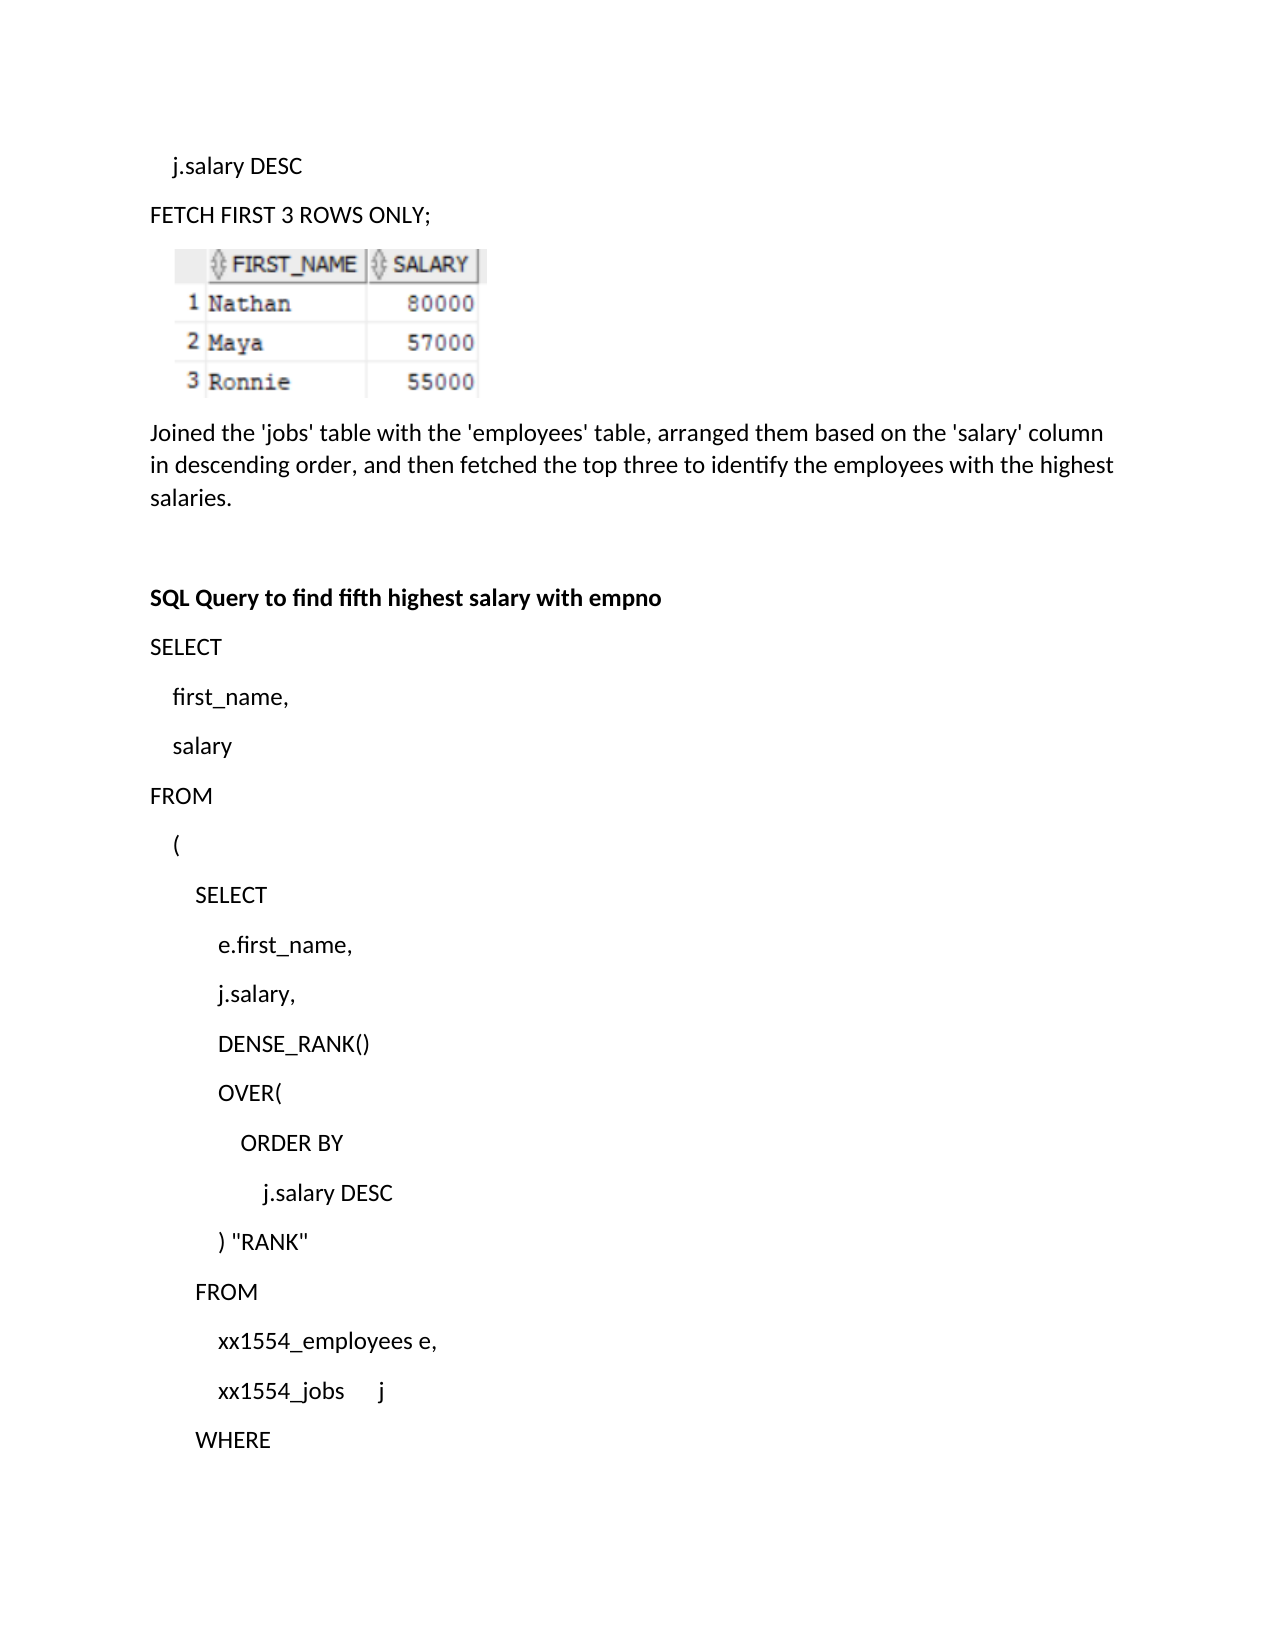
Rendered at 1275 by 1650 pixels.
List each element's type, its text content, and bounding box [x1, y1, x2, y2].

text OVER( [150, 1077, 1125, 1108]
text SQL Query to find fifth highest salary with empno [150, 582, 1125, 612]
text ORDER BY [150, 1127, 1125, 1158]
text xx1554_jobs j [150, 1375, 1125, 1406]
text xx1554_employees e, [150, 1325, 1125, 1356]
text salary [150, 730, 1125, 761]
text WHERE [150, 1424, 1125, 1455]
text FROM [150, 780, 1125, 811]
text SELECT [150, 631, 1125, 662]
text e.first_name, [150, 929, 1125, 959]
text FROM [150, 1276, 1125, 1306]
text j.salary DESC [150, 1177, 1125, 1207]
text SELECT [150, 879, 1125, 910]
text ( [150, 829, 1125, 860]
text ) "RANK" [150, 1226, 1125, 1257]
text j.salary DESC [150, 150, 1125, 181]
text Joined the 'jobs' table with the 'employees' table, arranged them based on the 'salary' column in descending order, and then fetched the top three to identify the employees with the highest salaries. [150, 417, 1125, 513]
text first_name, [150, 681, 1125, 711]
text j.salary, [150, 978, 1125, 1009]
text DENSE_RANK() [150, 1028, 1125, 1058]
text FETCH FIRST 3 ROWS ONLY; [150, 199, 1125, 230]
